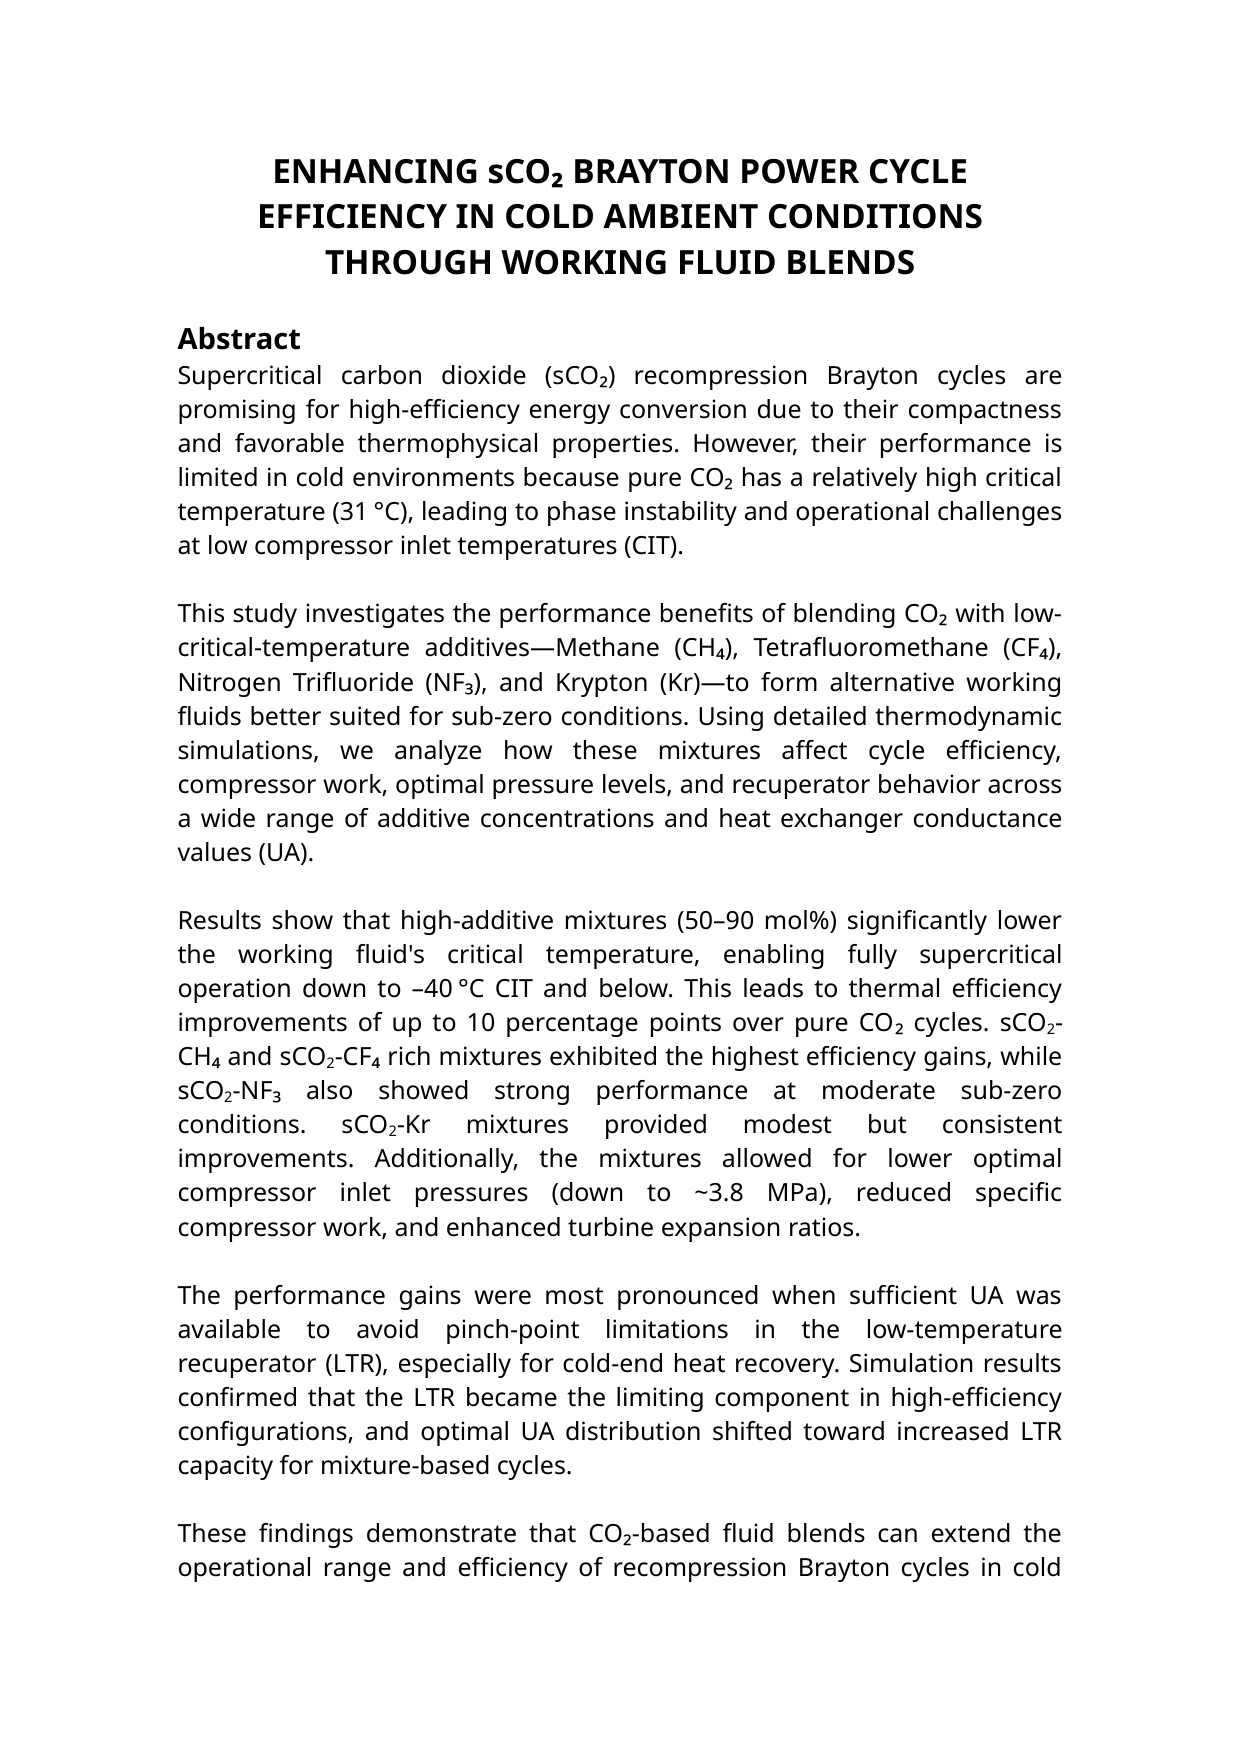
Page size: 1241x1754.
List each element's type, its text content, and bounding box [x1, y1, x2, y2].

text THROUGH WORKING FLUID BLENDS [177, 238, 1063, 284]
text Results show that high-additive mixtures (50–90 mol%) significantly lower the working fluid's critical temperature, enabling fully supercritical operation down to –40 °C CIT and below. This leads to thermal efficiency improvements of up to 10 percentage points over pure CO₂ cycles. sCO2-CH₄ and sCO2-CF₄ rich mixtures exhibited the highest efficiency gains, while sCO2-NF₃ also showed strong performance at moderate sub-zero conditions. sCO2-Kr mixtures provided modest but consistent improvements. Additionally, the mixtures allowed for lower optimal compressor inlet pressures (down to ~3.8 MPa), reduced specific compressor work, and enhanced turbine expansion ratios. [177, 903, 1063, 1243]
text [177, 1516, 1063, 1584]
text This study investigates the performance benefits of blending CO₂ with low-critical-temperature additives—Methane (CH₄), Tetrafluoromethane (CF₄), Nitrogen Trifluoride (NF₃), and Krypton (Kr)—to form alternative working fluids better suited for sub-zero conditions. Using detailed thermodynamic simulations, we analyze how these mixtures affect cycle efficiency, compressor work, optimal pressure levels, and recuperator behavior across a wide range of additive concentrations and heat exchanger conductance values (UA). [177, 596, 1063, 868]
text The performance gains were most pronounced when sufficient UA was available to avoid pinch-point limitations in the low-temperature recuperator (LTR), especially for cold-end heat recovery. Simulation results confirmed that the LTR became the limiting component in high-efficiency configurations, and optimal UA distribution shifted toward increased LTR capacity for mixture-based cycles. [177, 1277, 1063, 1482]
text Abstract Supercritical carbon dioxide (sCO₂) recompression Brayton cycles are promising for high-efficiency energy conversion due to their compactness and favorable thermophysical properties. However, their performance is limited in cold environments because pure CO₂ has a relatively high critical temperature (31 °C), leading to phase instability and operational challenges at low compressor inlet temperatures (CIT). [177, 318, 1063, 562]
text ENHANCING sCO₂ BRAYTON POWER CYCLE EFFICIENCY IN COLD AMBIENT CONDITIONS [177, 148, 1063, 238]
